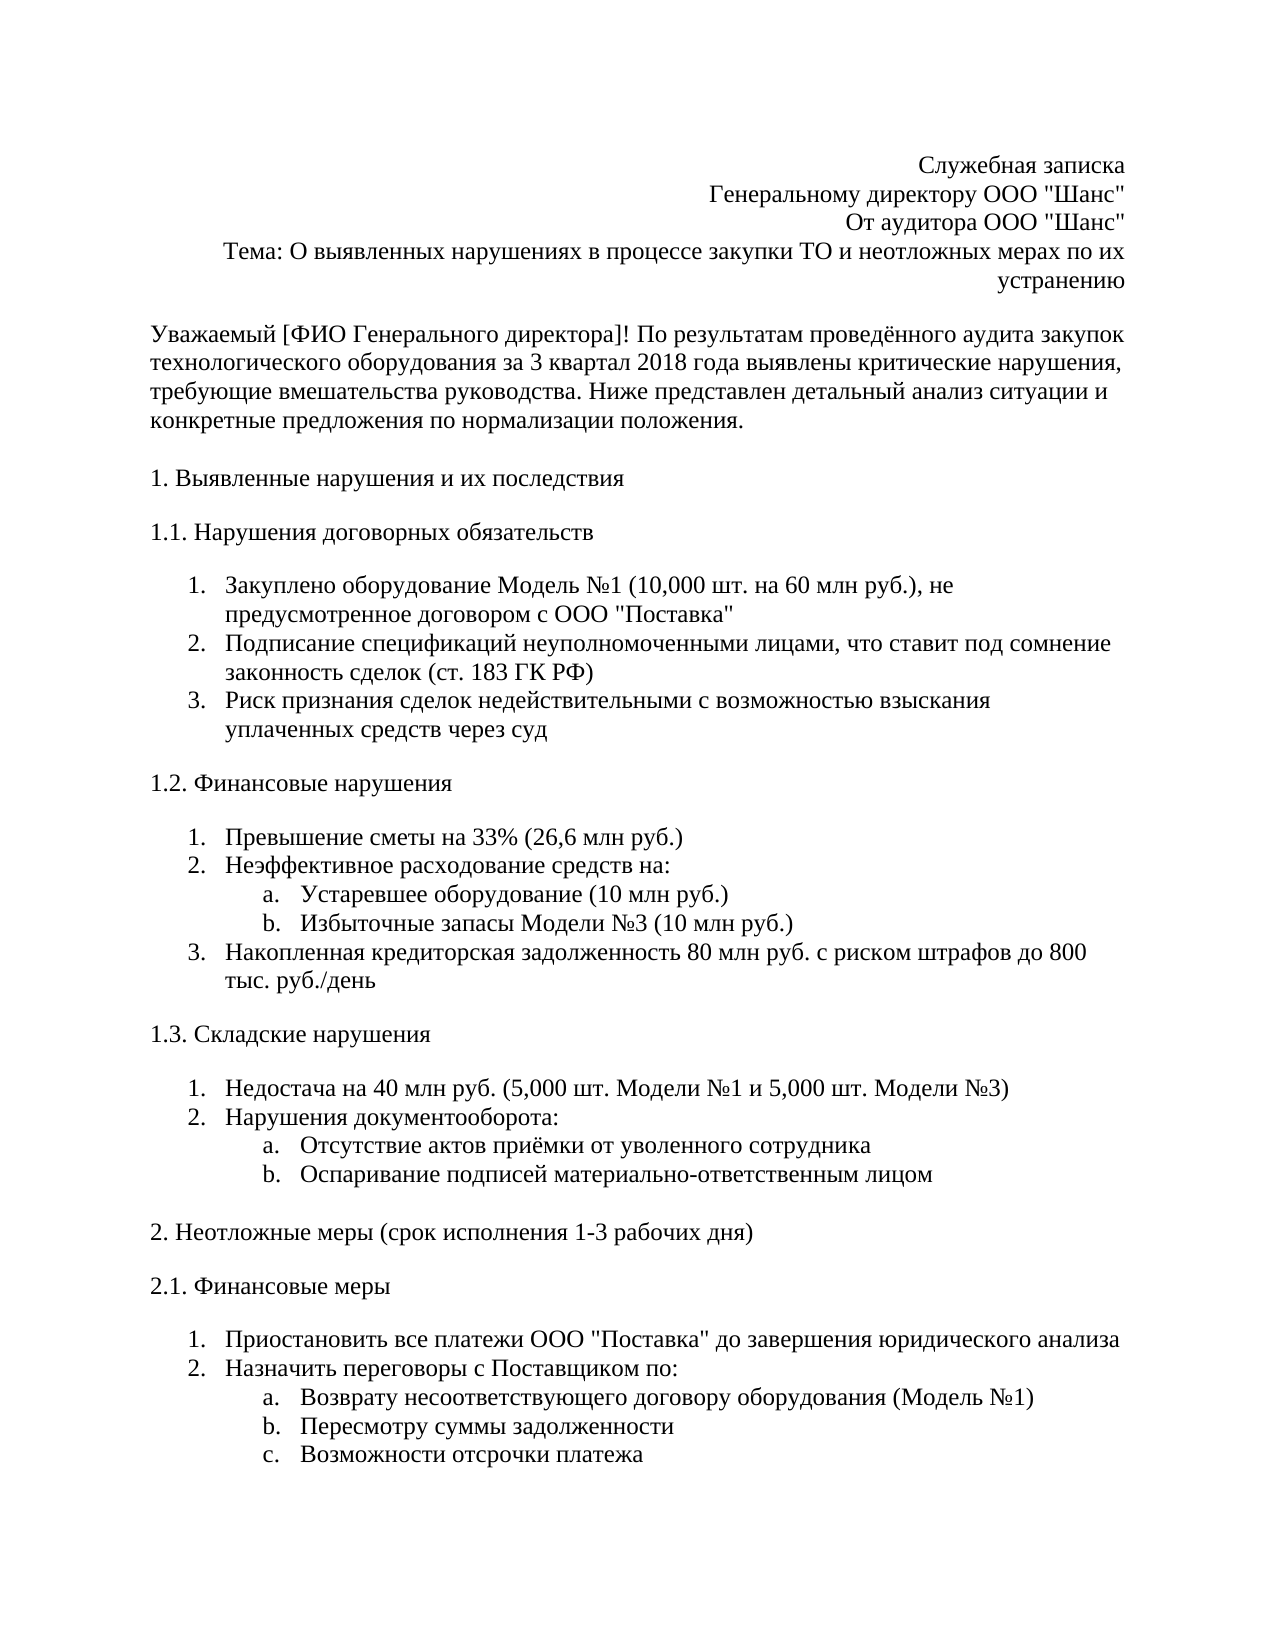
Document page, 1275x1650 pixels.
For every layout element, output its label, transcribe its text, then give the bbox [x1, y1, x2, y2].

list Накопленная кредиторская задолженность 80 млн руб. с риском штрафов до 800 тыс. руб./день [187, 937, 1125, 994]
list Подписание спецификаций неуполномоченными лицами, что ставит под сомнение законность сделок (ст. 183 ГК РФ) [187, 628, 1125, 685]
list Возможности отсрочки платежа [262, 1439, 1125, 1468]
list Нарушения документооборота: [187, 1102, 1125, 1130]
subtitle 1.3. Складские нарушения [150, 1019, 1125, 1048]
subtitle 1.2. Финансовые нарушения [150, 768, 1125, 797]
subtitle 2.1. Финансовые меры [150, 1271, 1125, 1299]
list Приостановить все платежи ООО "Поставка" до завершения юридического анализа [187, 1324, 1125, 1353]
subtitle 2. Неотложные меры (срок исполнения 1-3 рабочих дня) [150, 1217, 1125, 1246]
text Служебная записка Генеральному директору ООО "Шанс" От аудитора ООО "Шанс" Тема: О выявленных нарушениях в процессе закупки ТО и неотложных мерах по их устранению [150, 150, 1125, 294]
list Устаревшее оборудование (10 млн руб.) [262, 879, 1125, 908]
text Уважаемый [ФИО Генерального директора]! По результатам проведённого аудита закупок технологического оборудования за 3 квартал 2018 года выявлены критические нарушения, требующие вмешательства руководства. Ниже представлен детальный анализ ситуации и конкретные предложения по нормализации положения. [150, 319, 1125, 434]
list Недостача на 40 млн руб. (5,000 шт. Модели №1 и 5,000 шт. Модели №3) [187, 1073, 1125, 1102]
subtitle 1. Выявленные нарушения и их последствия [150, 463, 1125, 492]
list Превышение сметы на 33% (26,6 млн руб.) [187, 822, 1125, 850]
list Оспаривание подписей материально-ответственным лицом [262, 1159, 1125, 1188]
list Пересмотру суммы задолженности [262, 1411, 1125, 1439]
list Неэффективное расходование средств на: [187, 850, 1125, 879]
list Возврату несоответствующего договору оборудования (Модель №1) [262, 1382, 1125, 1411]
list Риск признания сделок недействительными с возможностью взыскания уплаченных средств через суд [187, 685, 1125, 743]
list Назначить переговоры с Поставщиком по: [187, 1353, 1125, 1382]
list Избыточные запасы Модели №3 (10 млн руб.) [262, 908, 1125, 937]
subtitle 1.1. Нарушения договорных обязательств [150, 517, 1125, 545]
list Отсутствие актов приёмки от уволенного сотрудника [262, 1130, 1125, 1159]
list Закуплено оборудование Модель №1 (10,000 шт. на 60 млн руб.), не предусмотренное договором с ООО "Поставка" [187, 570, 1125, 628]
